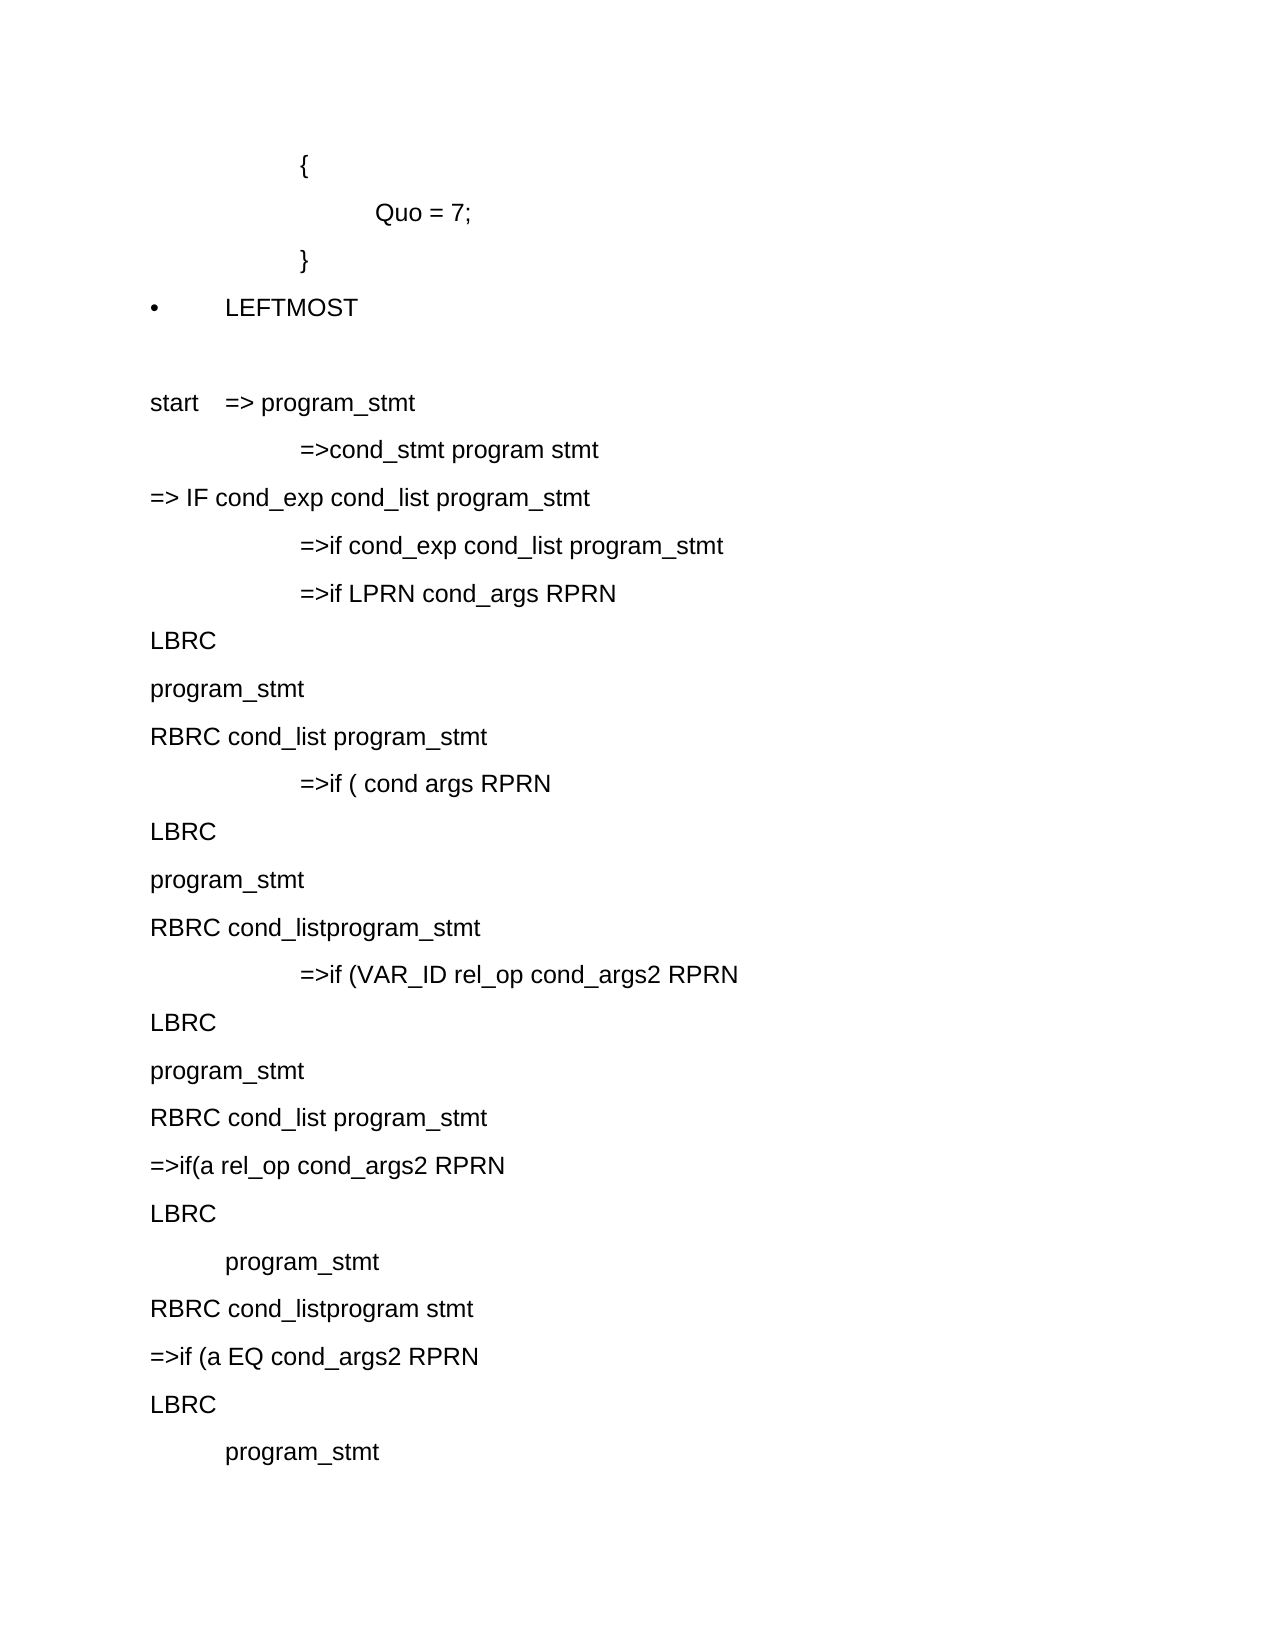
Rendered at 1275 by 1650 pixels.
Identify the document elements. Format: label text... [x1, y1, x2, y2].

text program_stmt [150, 674, 1125, 703]
text =>if ( cond args RPRN [150, 769, 1125, 798]
text =>if LPRN cond_args RPRN [150, 578, 1125, 607]
text RBRC cond_list program_stmt [150, 722, 1125, 750]
text LBRC [150, 817, 1125, 846]
text RBRC cond_listprogram_stmt [150, 912, 1125, 941]
text =>if (VAR_ID rel_op cond_args2 RPRN [150, 960, 1125, 989]
text { [150, 150, 1125, 179]
text program_stmt [150, 1246, 1125, 1275]
text RBRC cond_listprogram stmt [150, 1294, 1125, 1323]
text LBRC [150, 626, 1125, 655]
text } [150, 245, 1125, 274]
text LBRC [150, 1199, 1125, 1227]
text =>if(a rel_op cond_args2 RPRN [150, 1151, 1125, 1180]
text LBRC [150, 1389, 1125, 1418]
text program_stmt [150, 865, 1125, 893]
text =>if cond_exp cond_list program_stmt [150, 531, 1125, 559]
text start => program_stmt [150, 388, 1125, 416]
text =>cond_stmt program stmt [150, 435, 1125, 464]
text LBRC [150, 1008, 1125, 1037]
text RBRC cond_list program_stmt [150, 1103, 1125, 1132]
text program_stmt [150, 1056, 1125, 1084]
text program_stmt [150, 1437, 1125, 1466]
text • LEFTMOST [150, 293, 1125, 322]
text => IF cond_exp cond_list program_stmt [150, 483, 1125, 512]
text =>if (a EQ cond_args2 RPRN [150, 1342, 1125, 1371]
text Quo = 7; [150, 198, 1125, 226]
